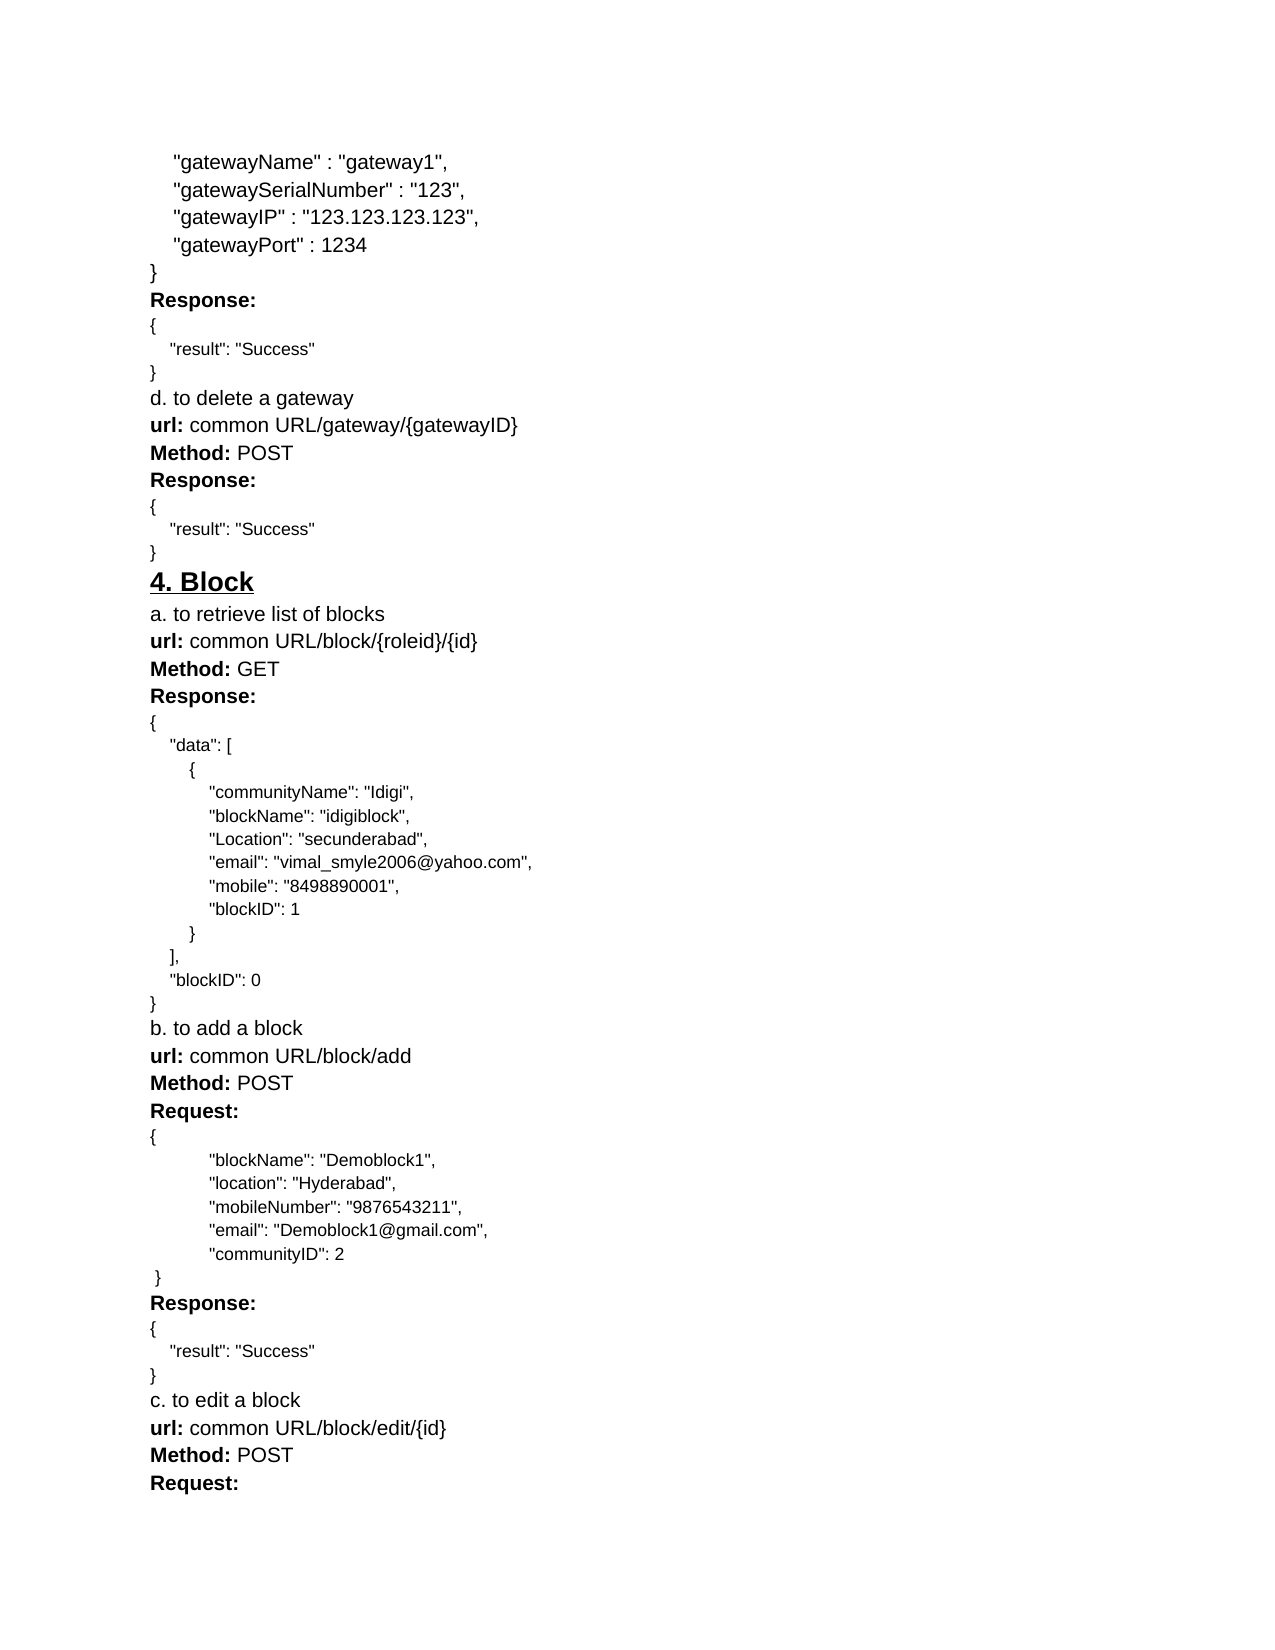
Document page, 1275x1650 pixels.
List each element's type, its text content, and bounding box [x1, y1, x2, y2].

text url: common URL/block/{roleid}/{id} [150, 629, 1125, 653]
text "data": [ [150, 735, 1125, 755]
text } [150, 542, 1125, 563]
text { [150, 1318, 1125, 1338]
text "communityName": "Idigi", [150, 782, 1125, 802]
text } [150, 1365, 1125, 1385]
text "communityID": 2 [150, 1243, 1125, 1264]
text Method: POST [150, 1071, 1125, 1095]
text "location": "Hyderabad", [150, 1173, 1125, 1193]
text "email": "Demoblock1@gmail.com", [150, 1220, 1125, 1240]
text "mobileNumber": "9876543211", [150, 1197, 1125, 1217]
text Request: [150, 1471, 1125, 1494]
text { [150, 712, 1125, 732]
text url: common URL/block/edit/{id} [150, 1416, 1125, 1439]
text "gatewaySerialNumber" : "123", [150, 177, 1125, 201]
text "blockID": 1 [150, 899, 1125, 919]
text { [150, 495, 1125, 516]
text ], [150, 946, 1125, 966]
text "email": "vimal_smyle2006@yahoo.com", [150, 852, 1125, 873]
text "gatewayName" : "gateway1", [150, 150, 1125, 174]
text "gatewayPort" : 1234 [150, 232, 1125, 256]
text 4. Block [150, 566, 1125, 597]
text "blockName": "Demoblock1", [150, 1150, 1125, 1170]
text b. to add a block [150, 1016, 1125, 1040]
text { [150, 1126, 1125, 1147]
text "Location": "secunderabad", [150, 829, 1125, 849]
text } [150, 993, 1125, 1013]
text a. to retrieve list of blocks [150, 602, 1125, 626]
text Response: [150, 287, 1125, 311]
text } [150, 922, 1125, 943]
text { [150, 315, 1125, 335]
text url: common URL/gateway/{gatewayID} [150, 413, 1125, 437]
text } [150, 362, 1125, 382]
text "result": "Success" [150, 519, 1125, 539]
text } [150, 1267, 1125, 1287]
text url: common URL/block/add [150, 1044, 1125, 1068]
text Method: POST [150, 1443, 1125, 1467]
text "result": "Success" [150, 338, 1125, 359]
text "result": "Success" [150, 1341, 1125, 1362]
text } [150, 260, 1125, 284]
text "blockName": "idigiblock", [150, 805, 1125, 826]
text Response: [150, 684, 1125, 708]
text "mobile": "8498890001", [150, 876, 1125, 896]
text Method: GET [150, 657, 1125, 681]
text Request: [150, 1099, 1125, 1123]
text c. to edit a block [150, 1388, 1125, 1412]
text { [150, 758, 1125, 779]
text "blockID": 0 [150, 969, 1125, 990]
text Response: [150, 468, 1125, 492]
text "gatewayIP" : "123.123.123.123", [150, 205, 1125, 229]
text Method: POST [150, 440, 1125, 464]
text d. to delete a gateway [150, 385, 1125, 409]
text Response: [150, 1290, 1125, 1314]
